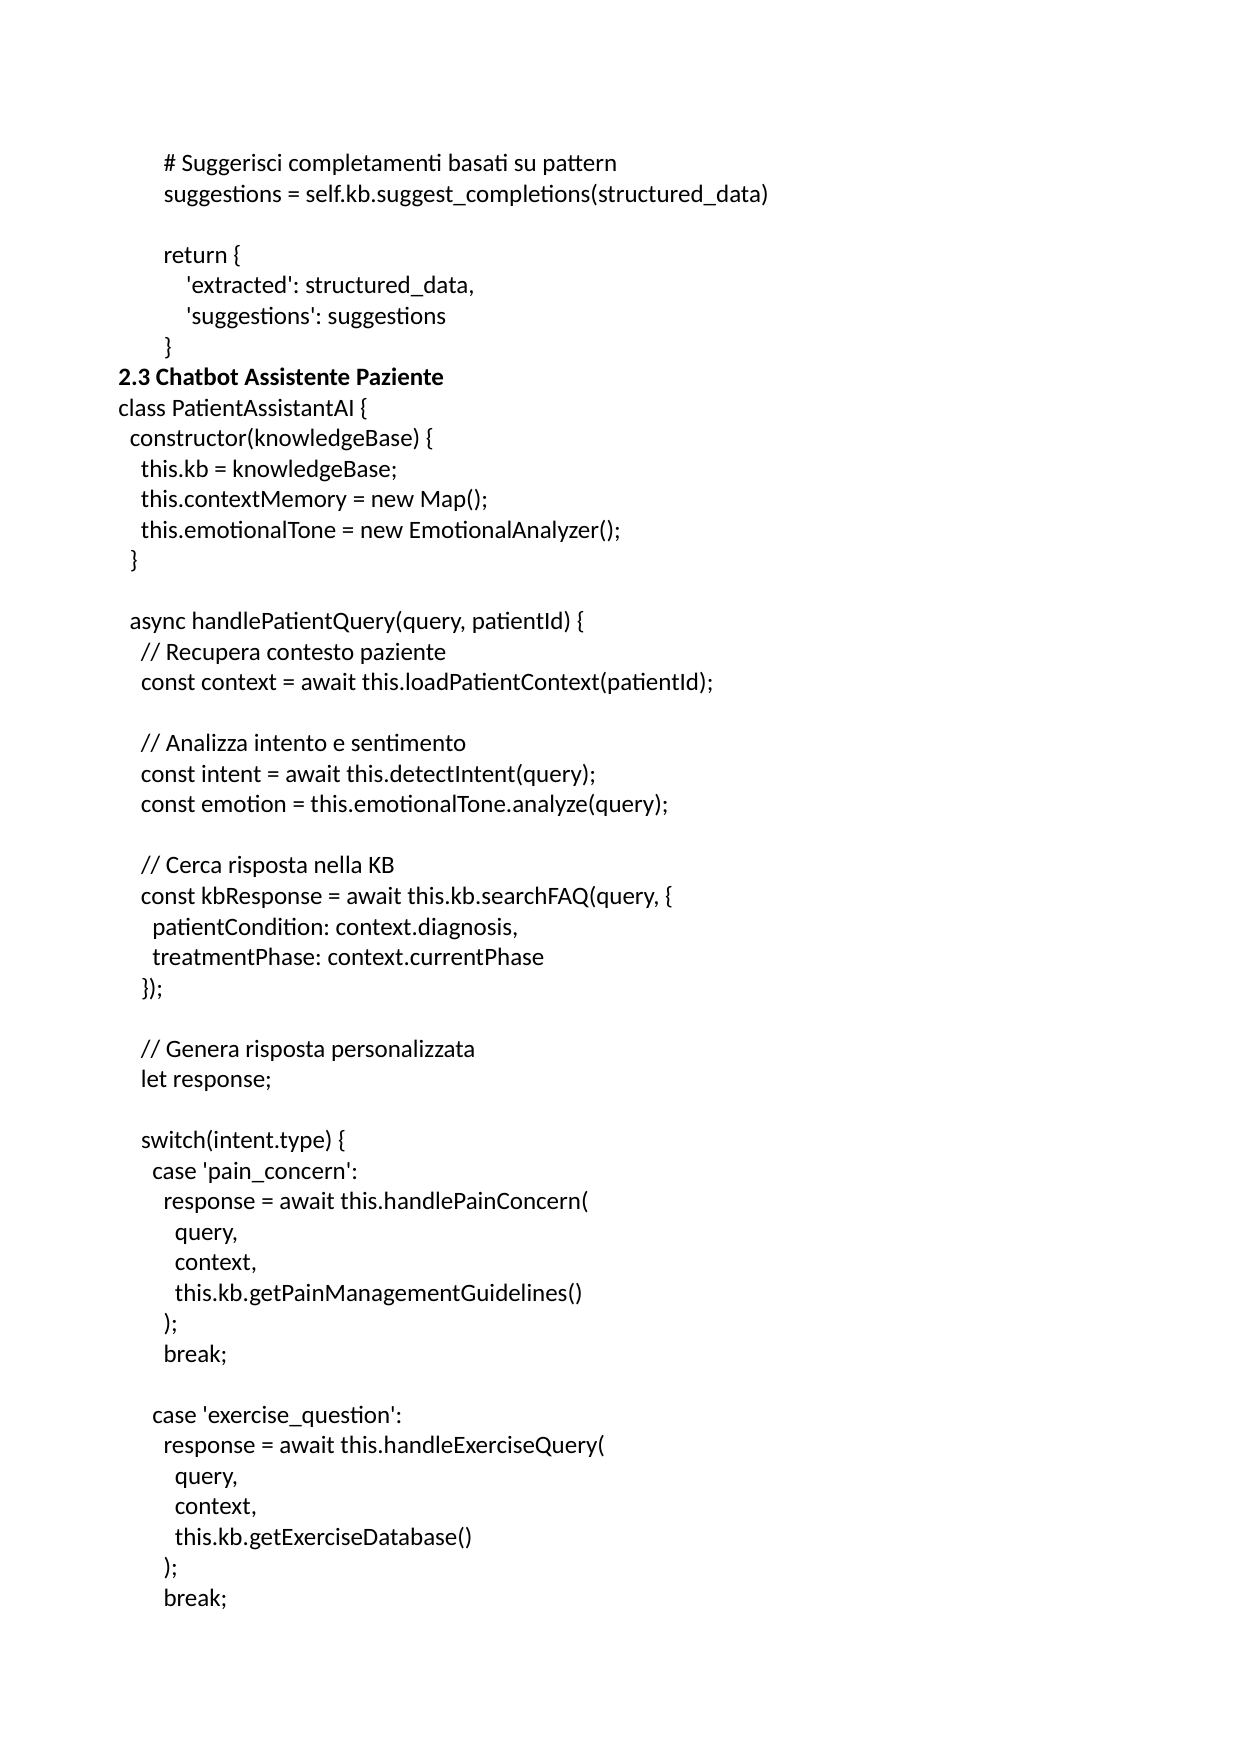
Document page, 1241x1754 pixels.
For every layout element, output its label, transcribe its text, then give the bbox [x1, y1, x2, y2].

text break; [118, 1582, 1122, 1613]
text this.contextMemory = new Map(); [118, 483, 1122, 514]
text ); [118, 1307, 1122, 1338]
text 'suggestions': suggestions [118, 300, 1122, 331]
text async handlePatientQuery(query, patientId) { [118, 605, 1122, 636]
text this.kb = knowledgeBase; [118, 453, 1122, 483]
text // Genera risposta personalizzata [118, 1033, 1122, 1063]
text patientCondition: context.diagnosis, [118, 911, 1122, 941]
text const kbResponse = await this.kb.searchFAQ(query, { [118, 880, 1122, 911]
text this.kb.getExerciseDatabase() [118, 1521, 1122, 1552]
text const context = await this.loadPatientContext(patientId); [118, 666, 1122, 697]
text response = await this.handleExerciseQuery( [118, 1429, 1122, 1460]
text // Recupera contesto paziente [118, 636, 1122, 666]
text const emotion = this.emotionalTone.analyze(query); [118, 788, 1122, 819]
text 2.3 Chatbot Assistente Paziente [118, 361, 1122, 392]
text } [118, 331, 1122, 361]
text treatmentPhase: context.currentPhase [118, 941, 1122, 972]
text class PatientAssistantAI { [118, 392, 1122, 422]
text return { [118, 239, 1122, 270]
text case 'pain_concern': [118, 1155, 1122, 1185]
text # Suggerisci completamenti basati su pattern [118, 148, 1122, 178]
text response = await this.handlePainConcern( [118, 1185, 1122, 1216]
text query, [118, 1216, 1122, 1246]
text ); [118, 1552, 1122, 1582]
text query, [118, 1460, 1122, 1491]
text let response; [118, 1063, 1122, 1094]
text suggestions = self.kb.suggest_completions(structured_data) [118, 178, 1122, 209]
text constructor(knowledgeBase) { [118, 422, 1122, 453]
text context, [118, 1491, 1122, 1521]
text context, [118, 1246, 1122, 1277]
text } [118, 544, 1122, 575]
text this.kb.getPainManagementGuidelines() [118, 1277, 1122, 1307]
text }); [118, 972, 1122, 1002]
text // Analizza intento e sentimento [118, 727, 1122, 758]
text // Cerca risposta nella KB [118, 849, 1122, 880]
text break; [118, 1338, 1122, 1368]
text switch(intent.type) { [118, 1124, 1122, 1155]
text case 'exercise_question': [118, 1399, 1122, 1429]
text this.emotionalTone = new EmotionalAnalyzer(); [118, 514, 1122, 544]
text 'extracted': structured_data, [118, 270, 1122, 300]
text const intent = await this.detectIntent(query); [118, 758, 1122, 788]
